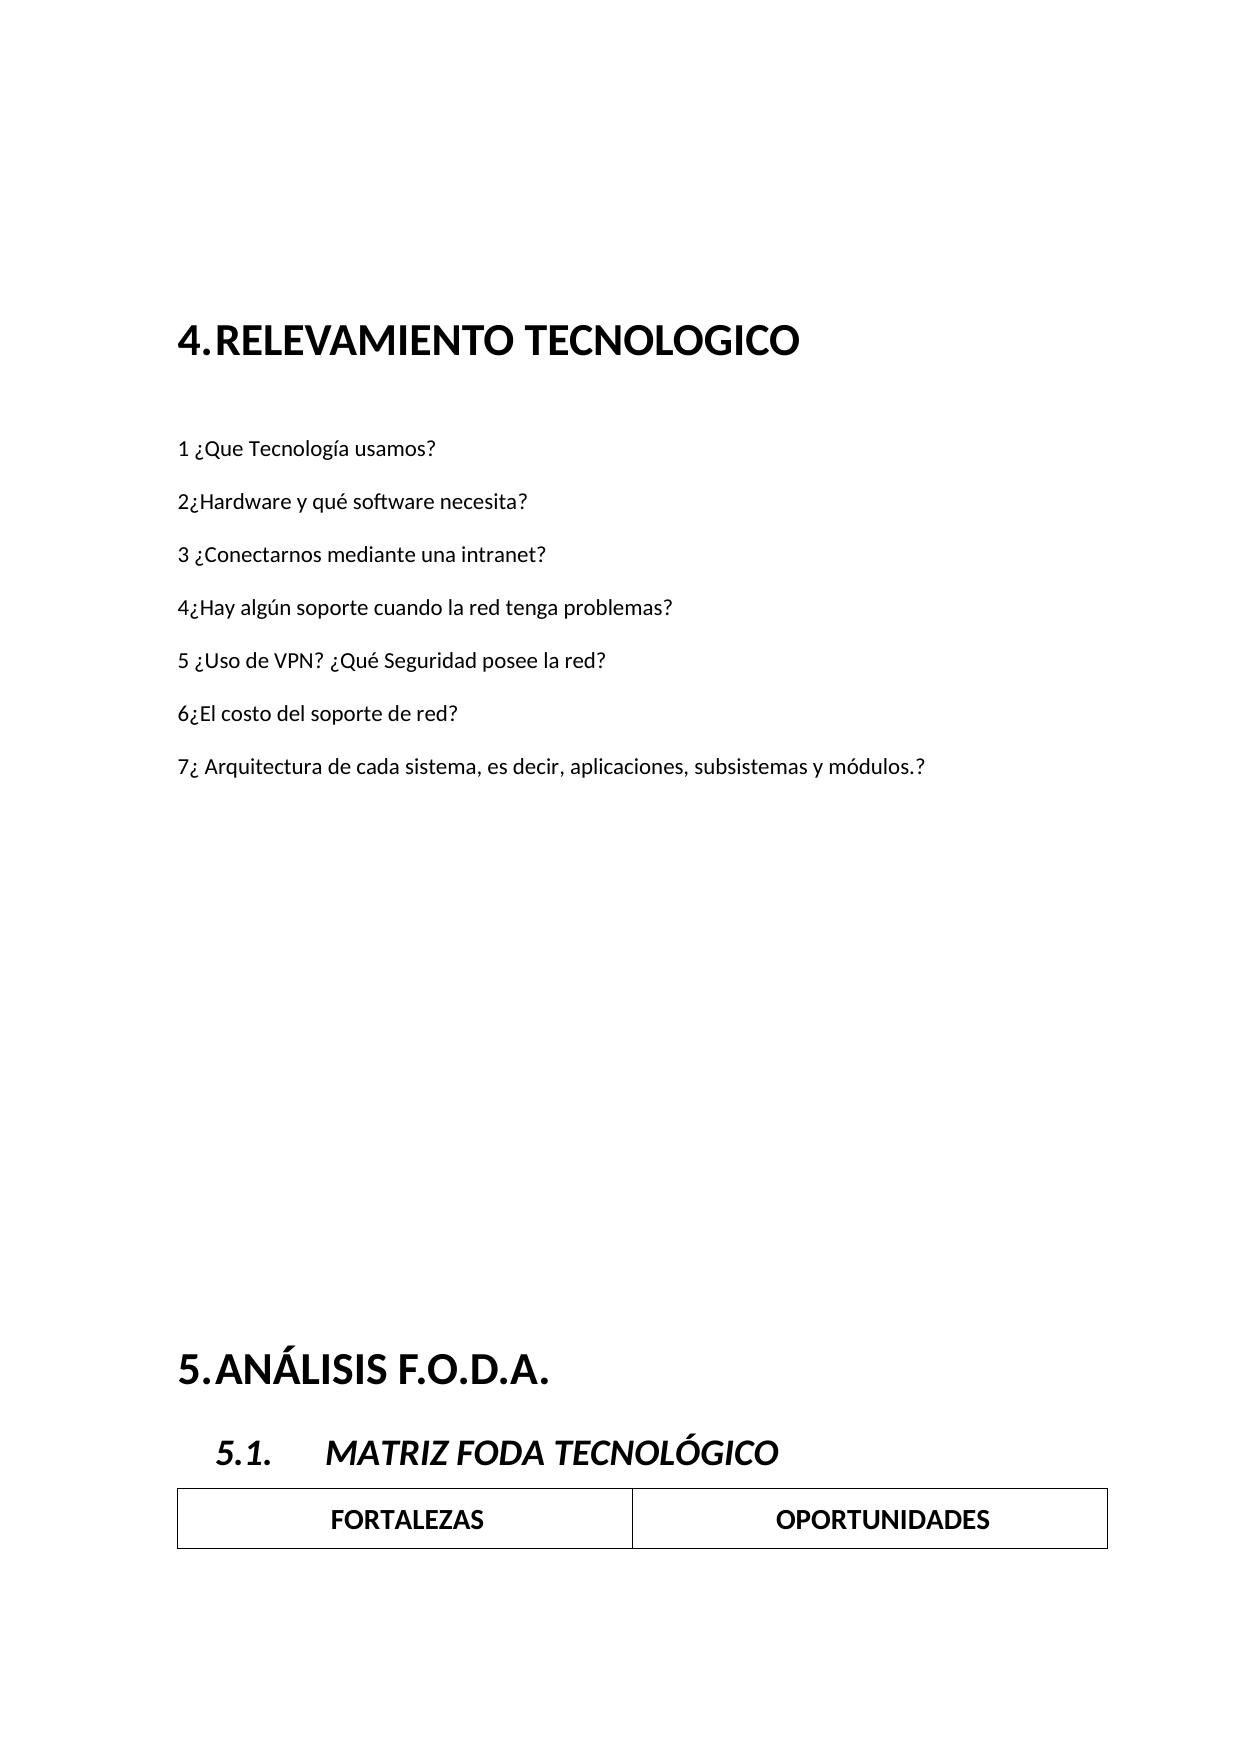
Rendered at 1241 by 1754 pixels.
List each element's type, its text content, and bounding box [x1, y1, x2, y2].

table_header OPORTUNIDADES [633, 1489, 1107, 1548]
subtitle relevamiento tecnologico [177, 311, 1063, 367]
text 3 ¿Conectarnos mediante una intranet? [177, 540, 1063, 568]
text 6¿El costo del soporte de red? [177, 699, 1063, 727]
text 7¿ Arquitectura de cada sistema, es decir, aplicaciones, subsistemas y módulos.? [177, 752, 1063, 781]
subtitle MATRIZ FODA TECNOLÓGICO [215, 1429, 1063, 1475]
text 5 ¿Uso de VPN? ¿Qué Seguridad posee la red? [177, 646, 1063, 674]
text 1 ¿Que Tecnología usamos? [177, 434, 1063, 462]
text 4¿Hay algún soporte cuando la red tenga problemas? [177, 593, 1063, 621]
subtitle ANÁLISIS F.O.D.A. [177, 1340, 1063, 1396]
text 2¿Hardware y qué software necesita? [177, 487, 1063, 515]
table_header FORTALEZAS [178, 1489, 632, 1548]
